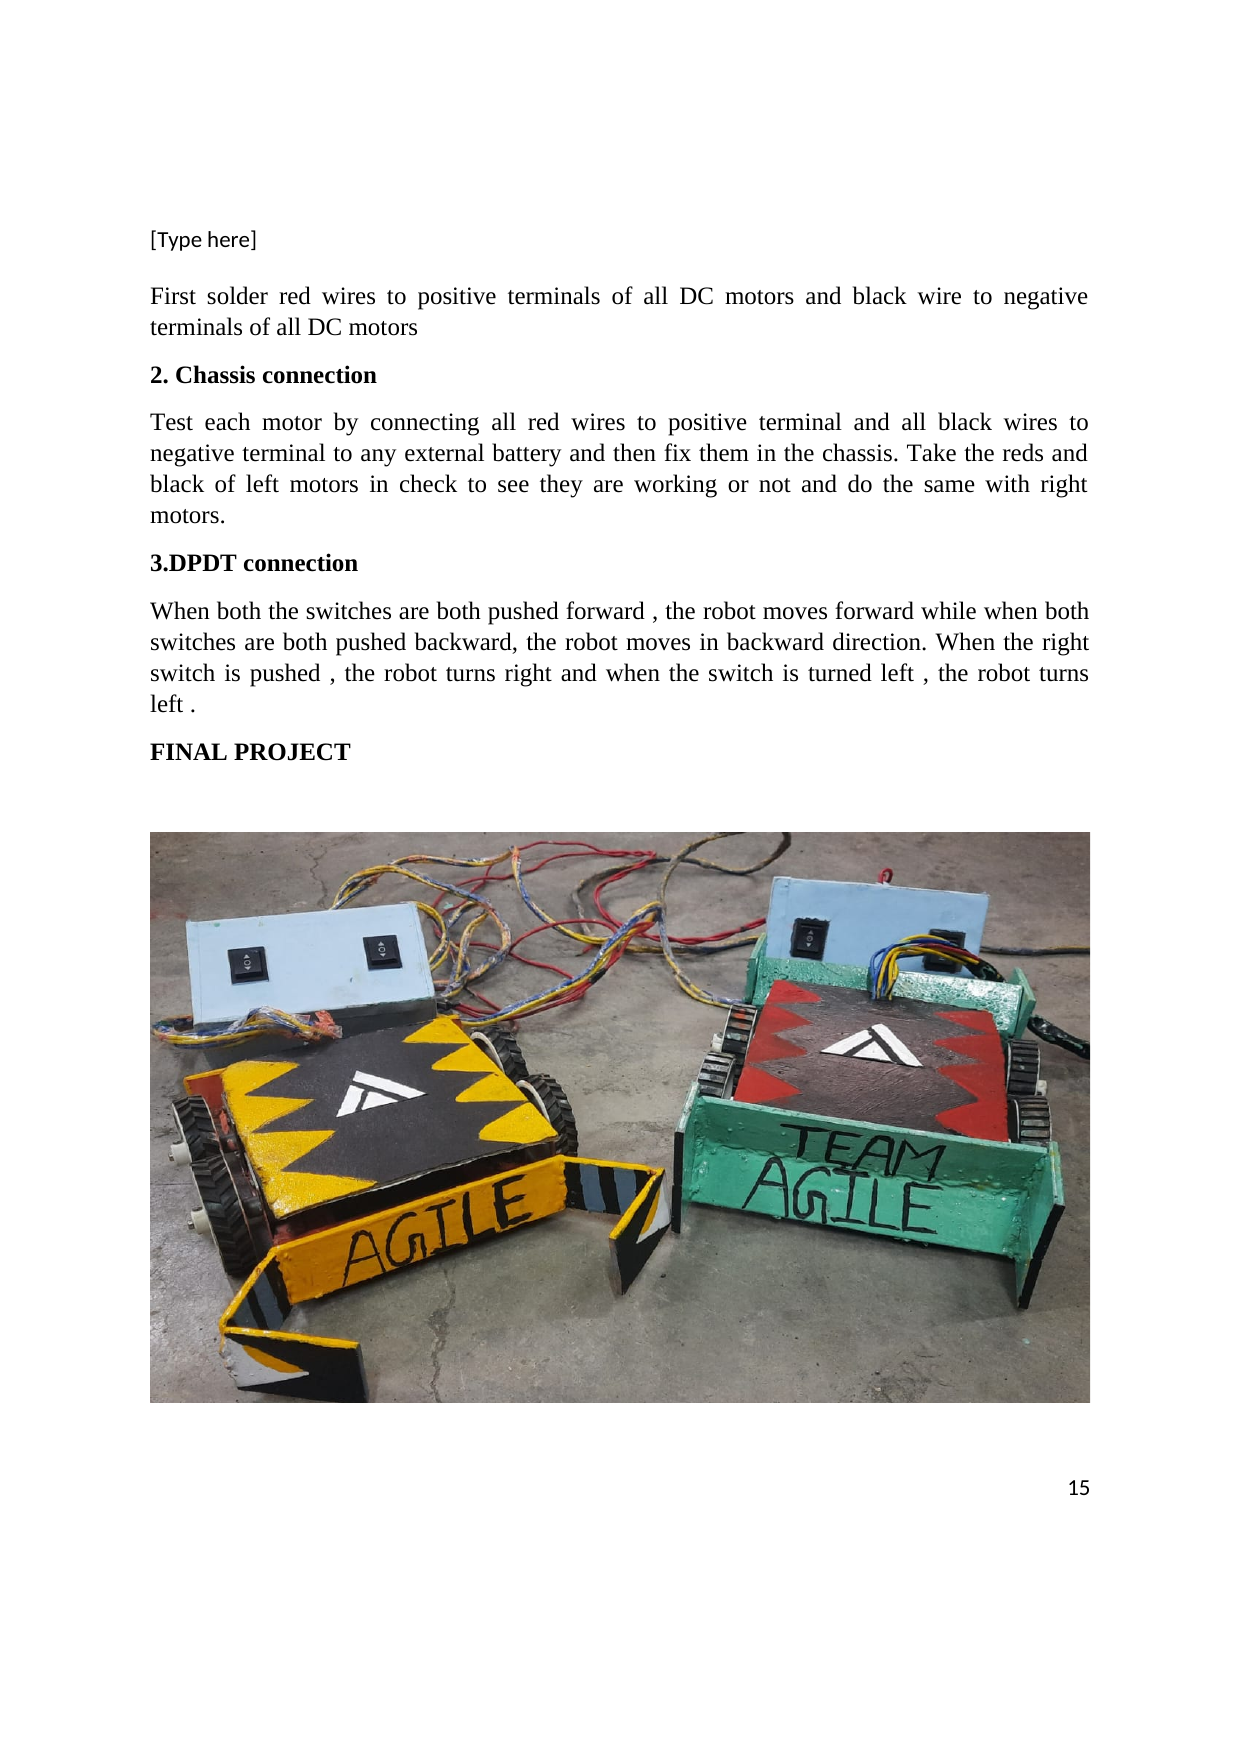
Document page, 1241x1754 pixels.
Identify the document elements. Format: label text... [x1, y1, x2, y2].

text Test each motor by connecting all red wires to positive terminal and all black wires to negative terminal to any external battery and then fix them in the chassis. Take the reds and black of left motors in check to see they are working or not and do the same with right motors. [150, 407, 1090, 529]
text 2. Chassis connection [150, 360, 1090, 388]
text When both the switches are both pushed forward , the robot moves forward while when both switches are both pushed backward, the robot moves in backward direction. When the right switch is pushed , the robot turns right and when the switch is turned left , the robot turns left . [150, 596, 1090, 718]
text First solder red wires to positive terminals of all DC motors and black wire to negative terminals of all DC motors [150, 281, 1090, 341]
picture [150, 832, 1091, 1403]
text FINAL PROJECT [150, 737, 1090, 766]
text 3.DPDT connection [150, 548, 1090, 577]
